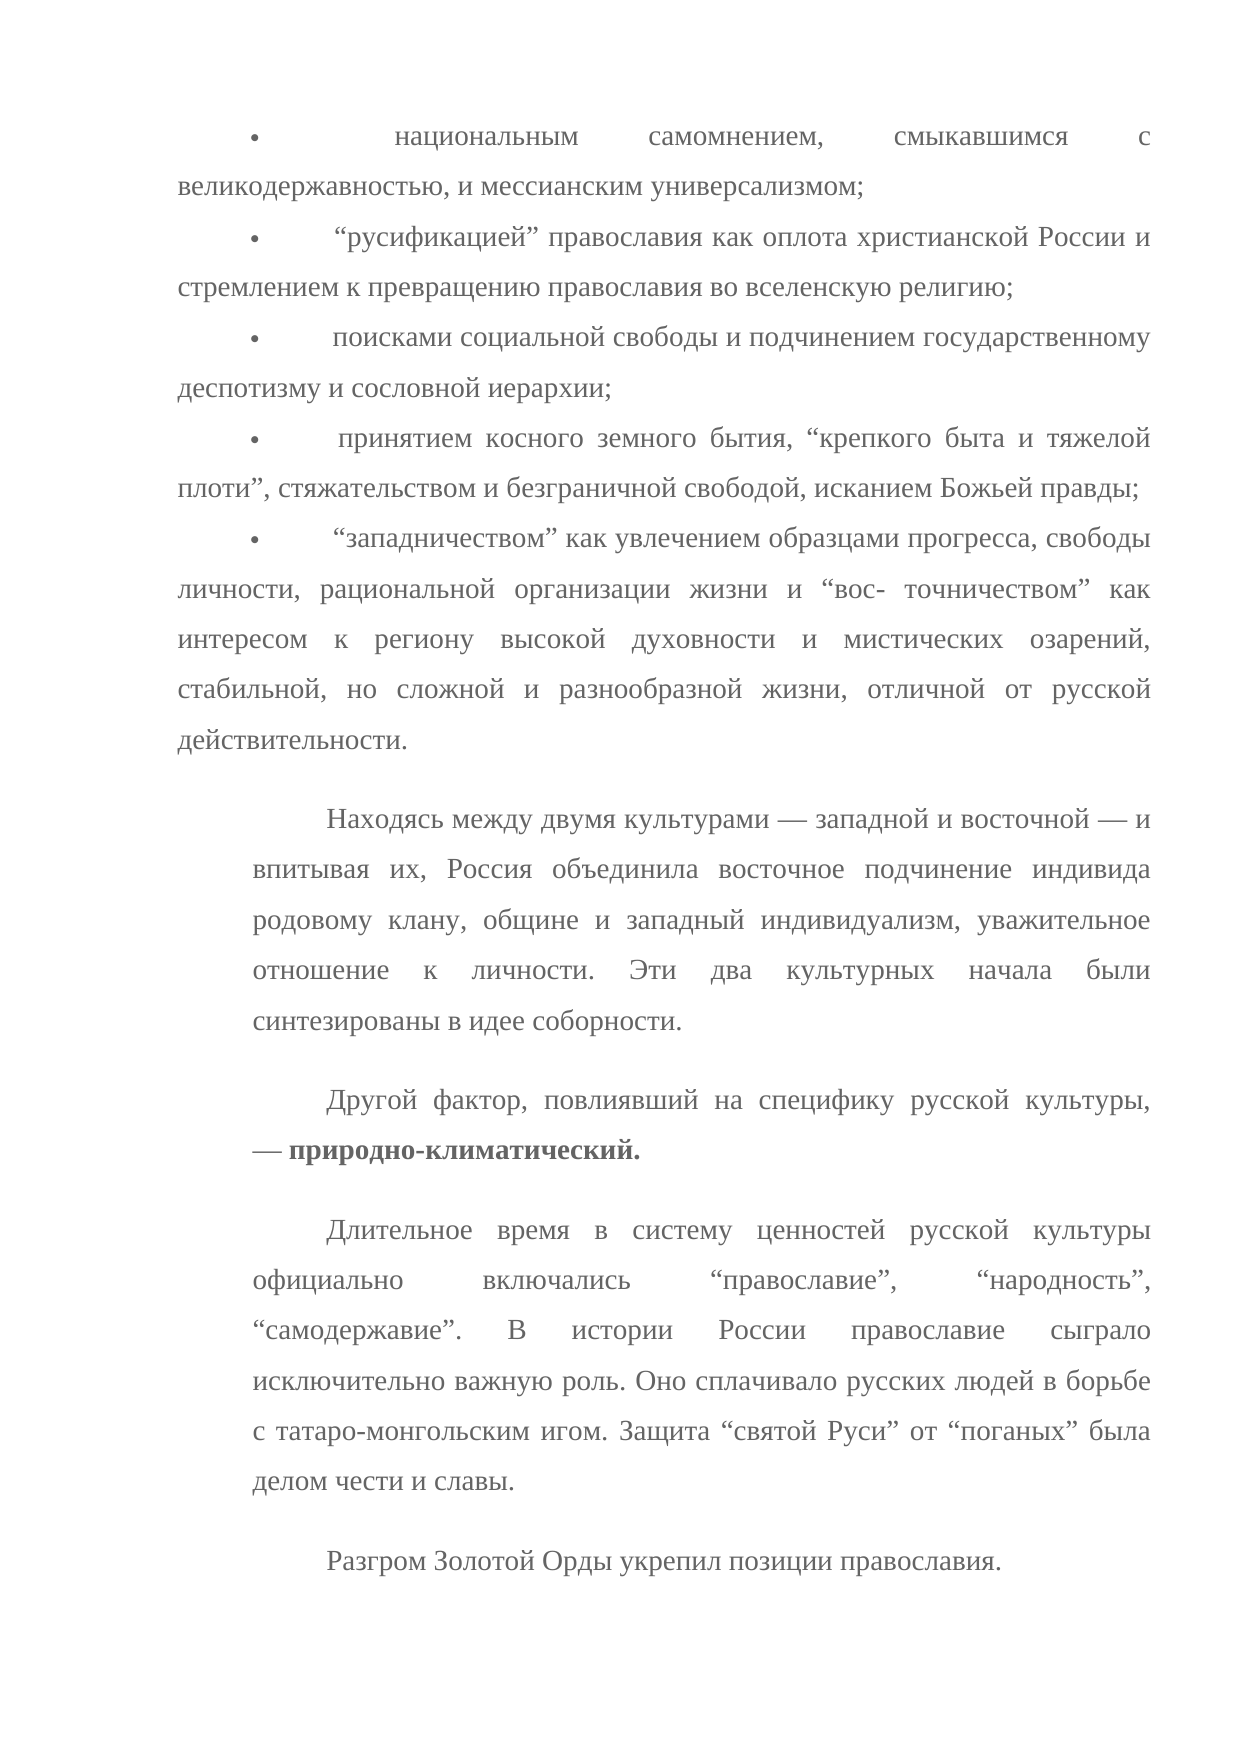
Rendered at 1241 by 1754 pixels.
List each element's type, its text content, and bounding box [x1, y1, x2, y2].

list поисками социальной свободы и подчинением государственному деспотизму и сословной иерархии; [177, 319, 1152, 403]
text Находясь между двумя культурами — западной и восточной — и впитывая их, Россия объединила восточное подчинение индивида родовому клану, общине и западный индивидуализм, уважительное отношение к личности. Эти два культурных начала были синтезированы в идее соборности. [252, 801, 1152, 1036]
text Длительное время в систему ценностей русской культуры официально включались “православие”, “народность”, “самодержавие”. В истории России православие сыграло исключительно важную роль. Оно сплачивало русских людей в борьбе с татаро-монгольским игом. Защита “святой Руси” от “поганых” была делом чести и славы. [252, 1212, 1152, 1497]
list “западничеством” как увлечением образцами прогресса, свободы личности, рациональной организации жизни и “вос- точничеством” как интересом к региону высокой духовности и мистических озарений, стабильной, но сложной и разнообразной жизни, отличной от русской действительности. [177, 521, 1152, 755]
list национальным самомнением, смыкавшимся с великодержавностью, и мессианским универсализмом; [177, 118, 1152, 202]
list принятием косного земного бытия, “крепкого быта и тяжелой плоти”, стяжательством и безграничной свободой, исканием Божьей правды; [177, 420, 1152, 504]
text Другой фактор, повлиявший на специфику русской культуры, — природно-климатический. [252, 1082, 1152, 1166]
text Разгром Золотой Орды укрепил позиции православия. [252, 1543, 1152, 1576]
list “русификацией” православия как оплота христианской России и стремлением к превращению православия во вселенскую религию; [177, 219, 1152, 303]
